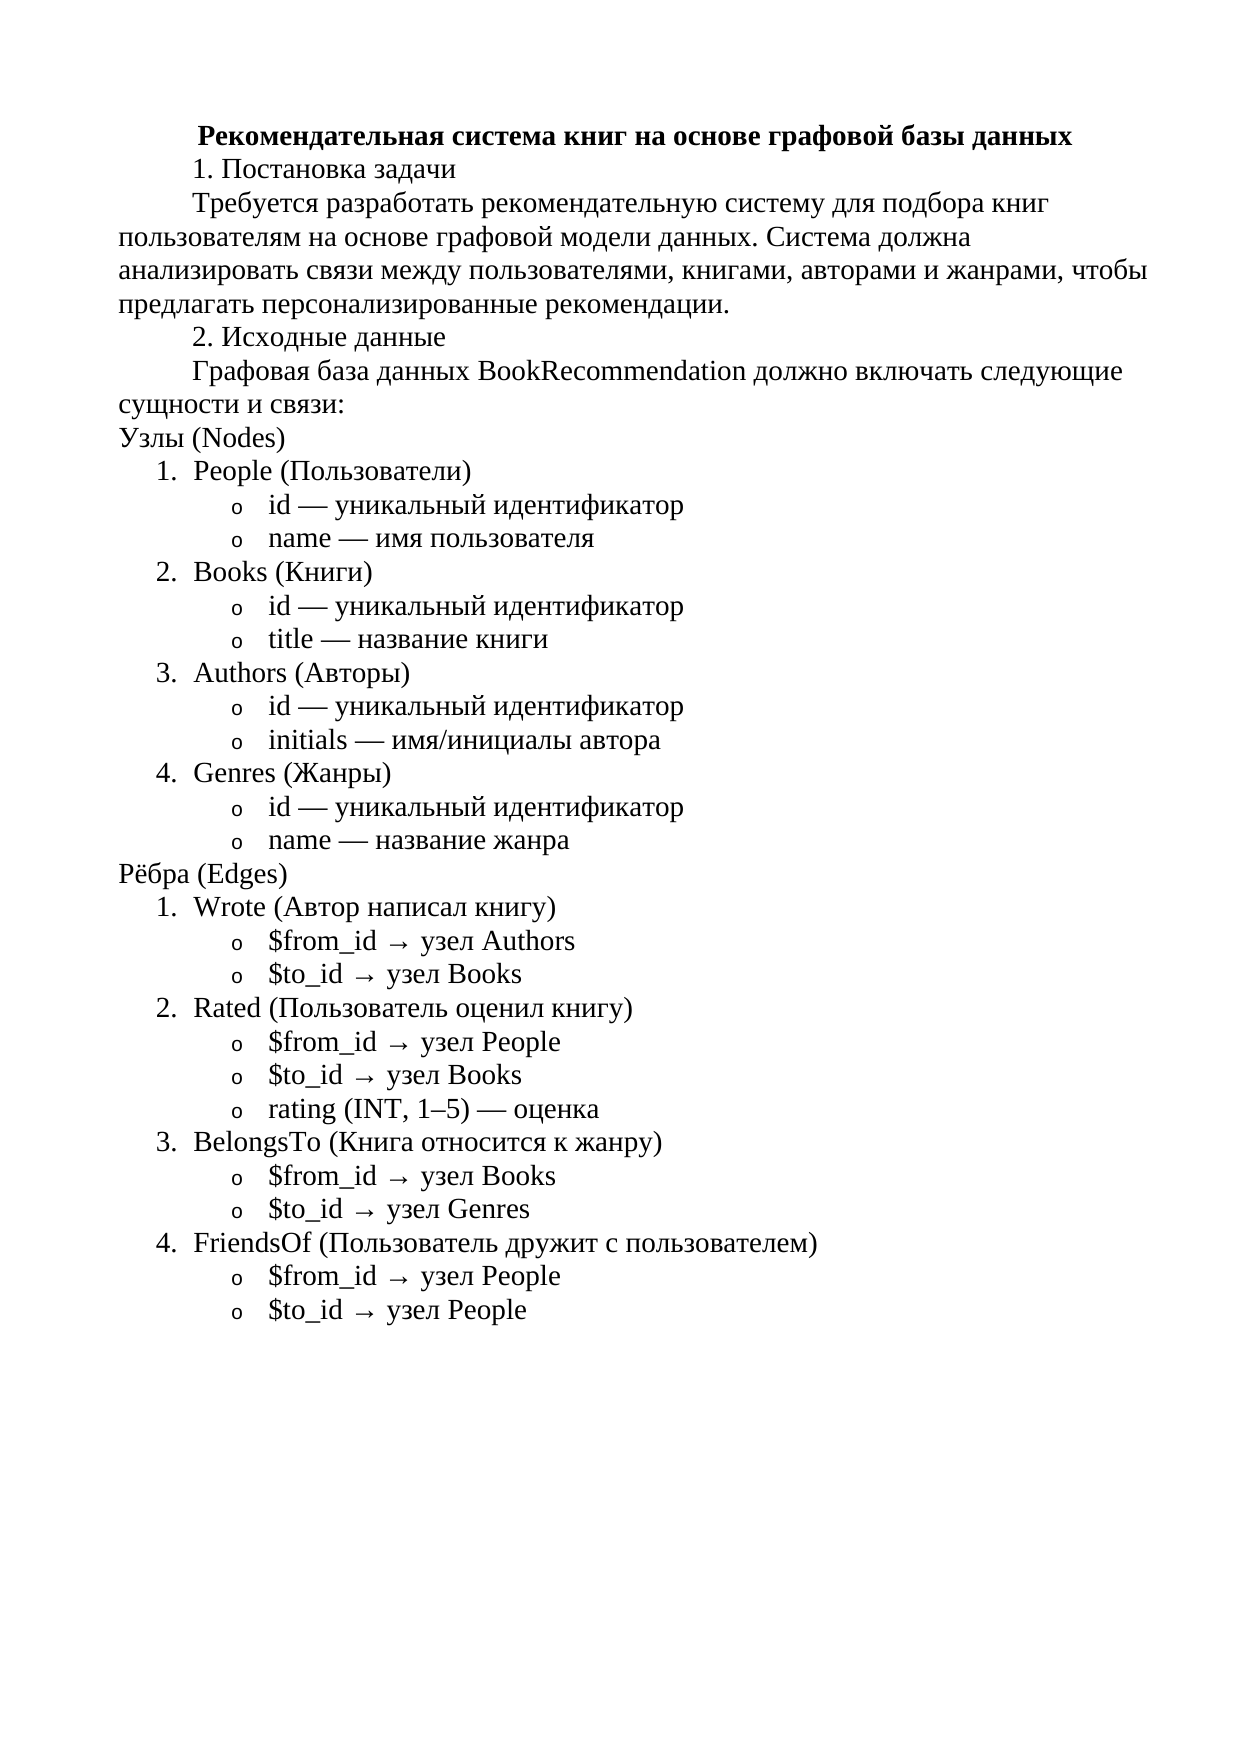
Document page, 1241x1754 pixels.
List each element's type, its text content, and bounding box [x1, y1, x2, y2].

list rating (INT, 1–5) — оценка [231, 1091, 1152, 1124]
list id — уникальный идентификатор [231, 487, 1152, 521]
list initials — имя/инициалы автора [231, 722, 1152, 755]
list Rated (Пользователь оценил книгу) [156, 990, 1152, 1024]
list $from_id → узел Authors [231, 923, 1152, 957]
text 2. Исходные данные [118, 319, 1152, 353]
list id — уникальный идентификатор [231, 688, 1152, 722]
list $to_id → узел Books [231, 1057, 1152, 1091]
text Узлы (Nodes) [118, 420, 1152, 453]
list $from_id → узел People [231, 1258, 1152, 1292]
text 1. Постановка задачи [118, 152, 1152, 185]
list name — название жанра [231, 822, 1152, 856]
text Графовая база данных BookRecommendation должно включать следующие сущности и связи: [118, 353, 1152, 420]
list $from_id → узел People [231, 1024, 1152, 1057]
list Wrote (Автор написал книгу) [156, 889, 1152, 923]
text Рёбра (Edges) [118, 856, 1152, 889]
list $from_id → узел Books [231, 1158, 1152, 1191]
list Books (Книги) [156, 554, 1152, 588]
text Рекомендательная система книг на основе графовой базы данных [118, 118, 1152, 152]
list BelongsTo (Книга относится к жанру) [156, 1124, 1152, 1158]
list id — уникальный идентификатор [231, 789, 1152, 822]
list id — уникальный идентификатор [231, 588, 1152, 621]
list Authors (Авторы) [156, 655, 1152, 688]
list Genres (Жанры) [156, 755, 1152, 789]
list People (Пользователи) [156, 453, 1152, 487]
list FriendsOf (Пользователь дружит с пользователем) [156, 1225, 1152, 1258]
list $to_id → узел People [231, 1292, 1152, 1326]
list $to_id → узел Genres [231, 1191, 1152, 1225]
list name — имя пользователя [231, 521, 1152, 554]
list title — название книги [231, 621, 1152, 655]
text Требуется разработать рекомендательную систему для подбора книг пользователям на основе графовой модели данных. Система должна анализировать связи между пользователями, книгами, авторами и жанрами, чтобы предлагать персонализированные рекомендации. [118, 185, 1152, 319]
list $to_id → узел Books [231, 957, 1152, 990]
